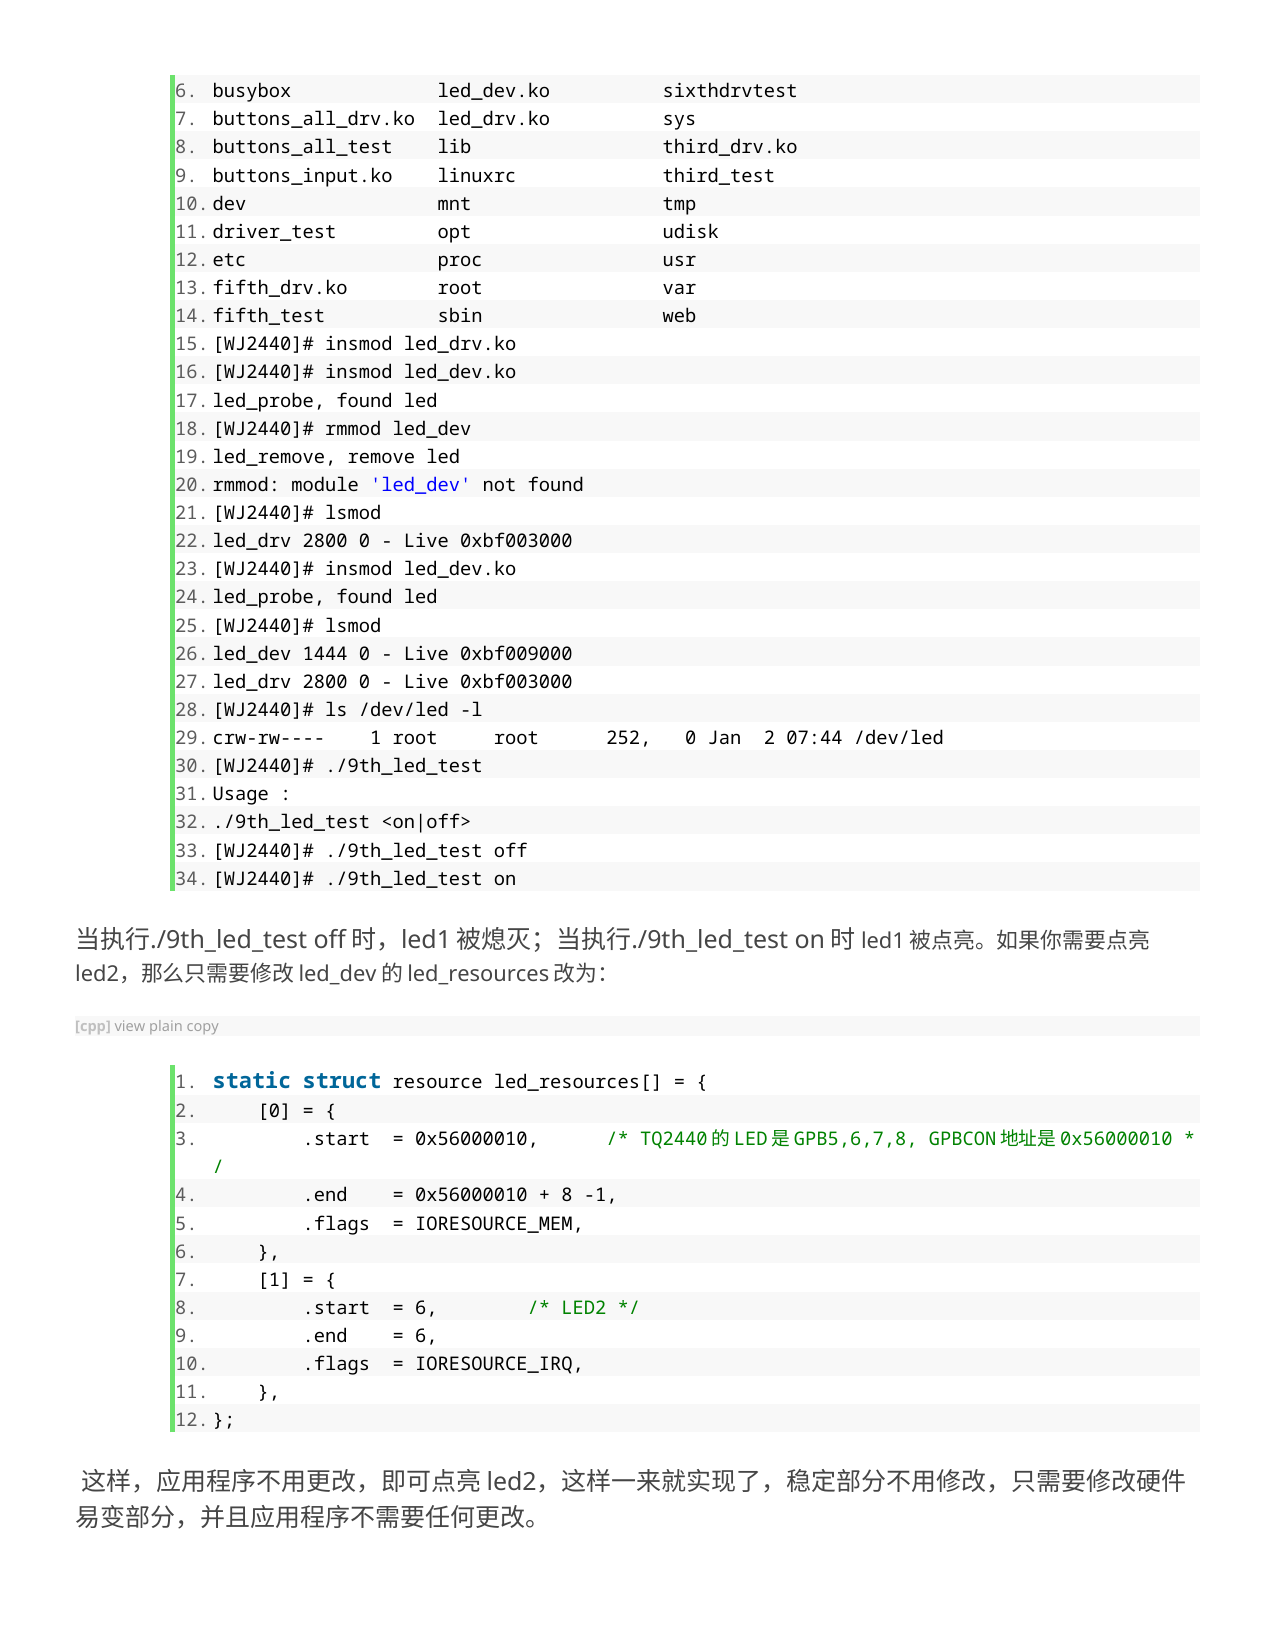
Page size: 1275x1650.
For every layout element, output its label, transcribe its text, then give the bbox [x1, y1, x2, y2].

list [WJ2440]# insmod led_dev.ko [175, 356, 1200, 384]
list led_drv 2800 0 - Live 0xbf003000 [175, 666, 1200, 694]
list static struct resource led_resources[] = { [175, 1065, 1200, 1095]
list Usage : [175, 778, 1200, 806]
list .start = 0x56000010, /* TQ2440的LED是GPB5,6,7,8, GPBCON地址是0x56000010 */ [175, 1123, 1200, 1179]
list etc proc usr [175, 244, 1200, 272]
text 这样，应用程序不用更改，即可点亮led2，这样一来就实现了，稳定部分不用修改，只需要修改硬件易变部分，并且应用程序不需要任何更改。 [75, 1461, 1200, 1534]
list .start = 6, /* LED2 */ [175, 1292, 1200, 1320]
list led_drv 2800 0 - Live 0xbf003000 [175, 525, 1200, 553]
list crw-rw---- 1 root root 252, 0 Jan 2 07:44 /dev/led [175, 722, 1200, 750]
list [WJ2440]# ls /dev/led -l [175, 694, 1200, 722]
list .end = 6, [175, 1320, 1200, 1348]
list [WJ2440]# lsmod [175, 497, 1200, 525]
list [WJ2440]# ./9th_led_test on [175, 862, 1200, 891]
list fifth_test sbin web [175, 300, 1200, 328]
list driver_test opt udisk [175, 216, 1200, 244]
list led_probe, found led [175, 581, 1200, 609]
list led_probe, found led [175, 384, 1200, 412]
list led_remove, remove led [175, 441, 1200, 469]
list .end = 0x56000010 + 8 -1, [175, 1179, 1200, 1207]
list .flags = IORESOURCE_MEM, [175, 1207, 1200, 1235]
list [WJ2440]# ./9th_led_test [175, 750, 1200, 778]
list ./9th_led_test <on|off> [175, 806, 1200, 834]
list }; [175, 1404, 1200, 1432]
list .flags = IORESOURCE_IRQ, [175, 1348, 1200, 1376]
list buttons_all_drv.ko led_drv.ko sys [175, 103, 1200, 131]
list busybox led_dev.ko sixthdrvtest [175, 75, 1200, 103]
list led_dev 1444 0 - Live 0xbf009000 [175, 637, 1200, 666]
list buttons_all_test lib third_drv.ko [175, 131, 1200, 159]
list [WJ2440]# lsmod [175, 609, 1200, 637]
text 当执行./9th_led_test off时，led1被熄灭；当执行./9th_led_test on时 led1被点亮。如果你需要点亮led2，那么只需要修改led_dev的led_resources改为： [75, 920, 1200, 1016]
list }, [175, 1235, 1200, 1263]
list [WJ2440]# insmod led_dev.ko [175, 553, 1200, 581]
list fifth_drv.ko root var [175, 272, 1200, 300]
list [0] = { [175, 1095, 1200, 1123]
list [WJ2440]# ./9th_led_test off [175, 834, 1200, 862]
list dev mnt tmp [175, 187, 1200, 216]
text [cpp] view plain copy [75, 1016, 1200, 1036]
list [WJ2440]# insmod led_drv.ko [175, 328, 1200, 356]
list [1] = { [175, 1263, 1200, 1292]
list buttons_input.ko linuxrc third_test [175, 159, 1200, 187]
list rmmod: module 'led_dev' not found [175, 469, 1200, 497]
list [WJ2440]# rmmod led_dev [175, 412, 1200, 441]
list }, [175, 1376, 1200, 1404]
